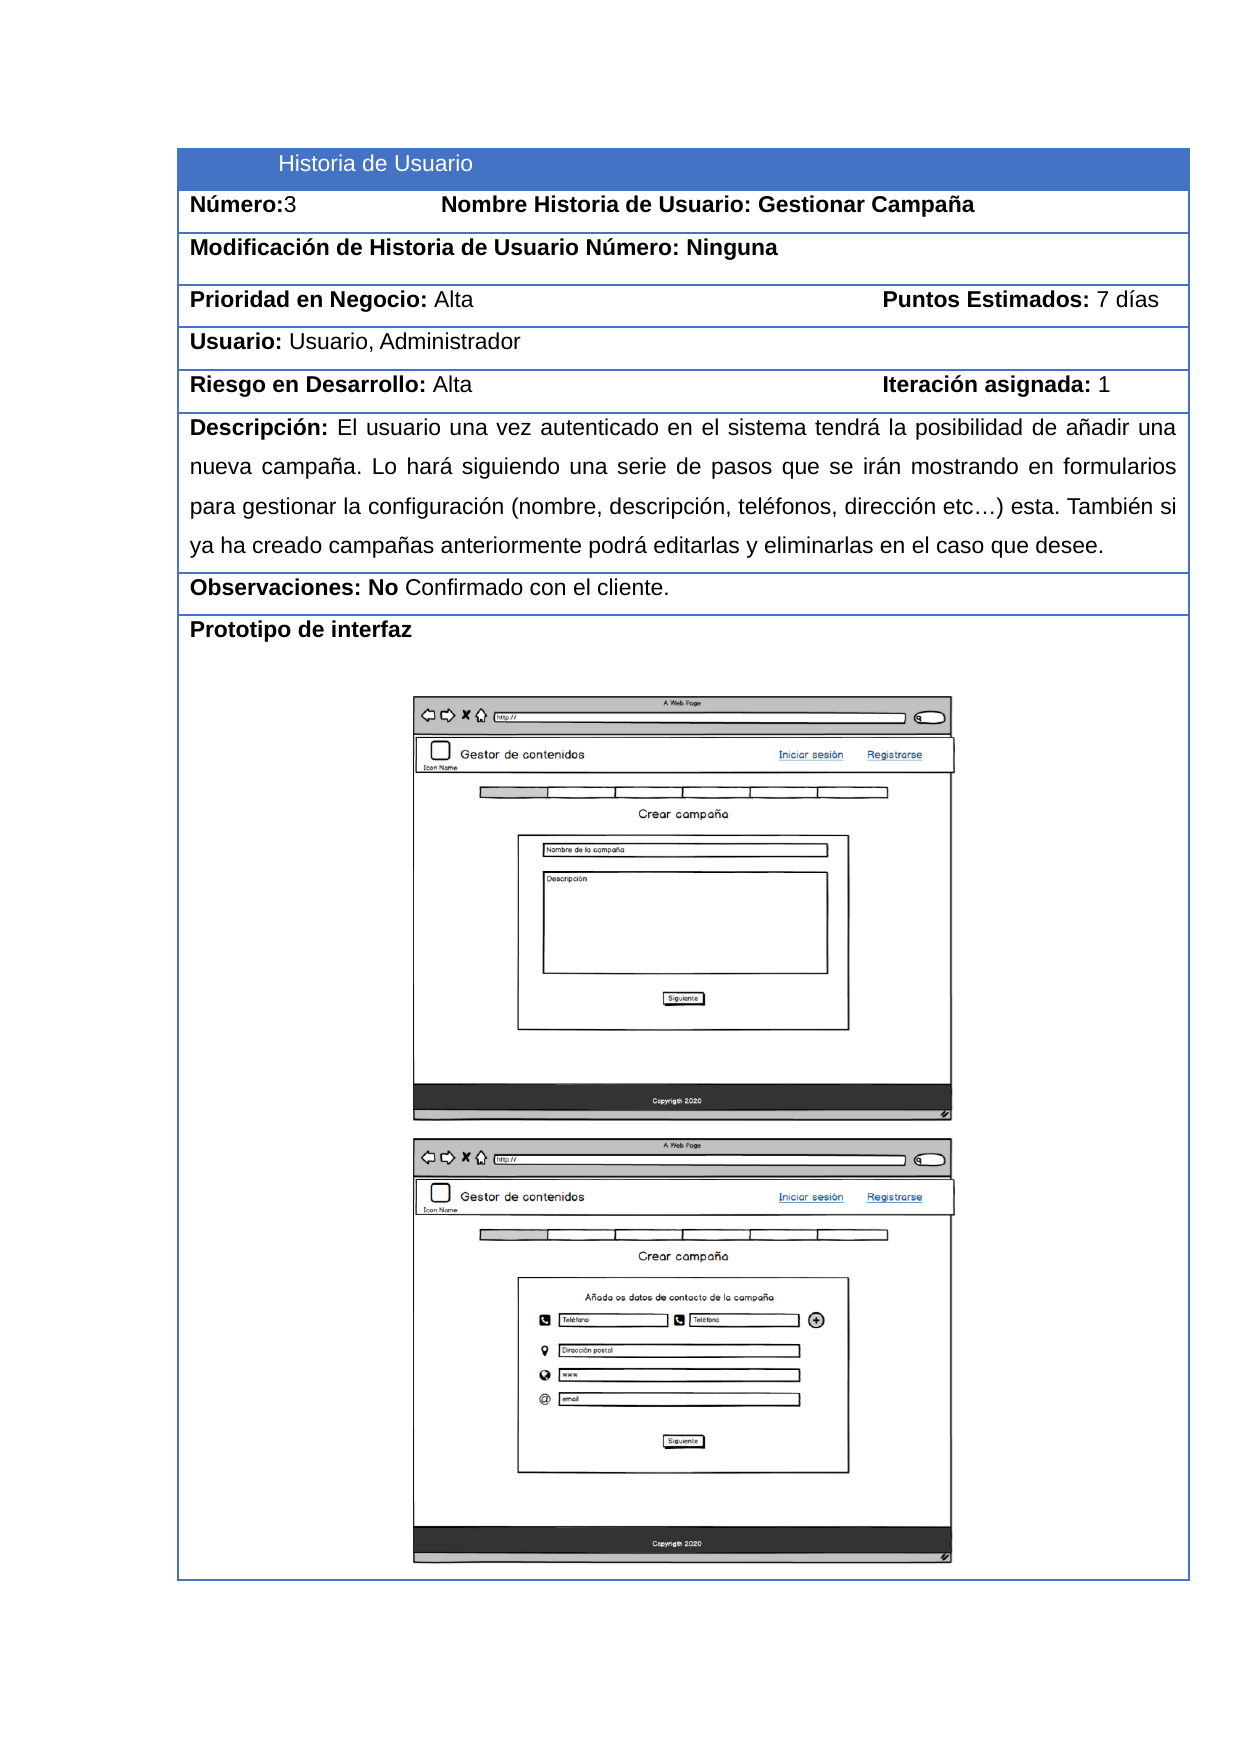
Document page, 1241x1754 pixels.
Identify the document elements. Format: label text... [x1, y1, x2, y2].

picture [412, 1134, 955, 1565]
table_cell Descripción: El usuario una vez autenticado en el sistema tendrá la posibilidad de añadir una nueva campaña. Lo hará siguiendo una serie de pasos que se irán mostrando en formularios para gestionar la configuración (nombre, descripción, teléfonos, dirección etc…) esta. También si ya ha creado campañas anteriormente podrá editarlas y eliminarlas en el caso que desee. [179, 414, 1188, 572]
picture [411, 695, 957, 1121]
table_cell Modificación de Historia de Usuario Número: Ninguna [179, 234, 1188, 283]
table_cell [871, 328, 1188, 369]
table_cell Nombre Historia de Usuario: Gestionar Campaña [430, 191, 1188, 232]
table_cell Puntos Estimados: 7 días [871, 286, 1188, 326]
table_cell Iteración asignada: 1 [871, 371, 1188, 412]
table_header Historia de Usuario [179, 150, 1188, 189]
table_cell Riesgo en Desarrollo: Alta [179, 371, 871, 412]
table_cell Número:3 [179, 191, 429, 232]
table_cell Prioridad en Negocio: Alta [179, 286, 871, 326]
table_cell Observaciones: No Confirmado con el cliente. [179, 574, 1188, 614]
table_cell Usuario: Usuario, Administrador [179, 328, 871, 369]
table_cell Prototipo de interfaz [179, 616, 1188, 1579]
